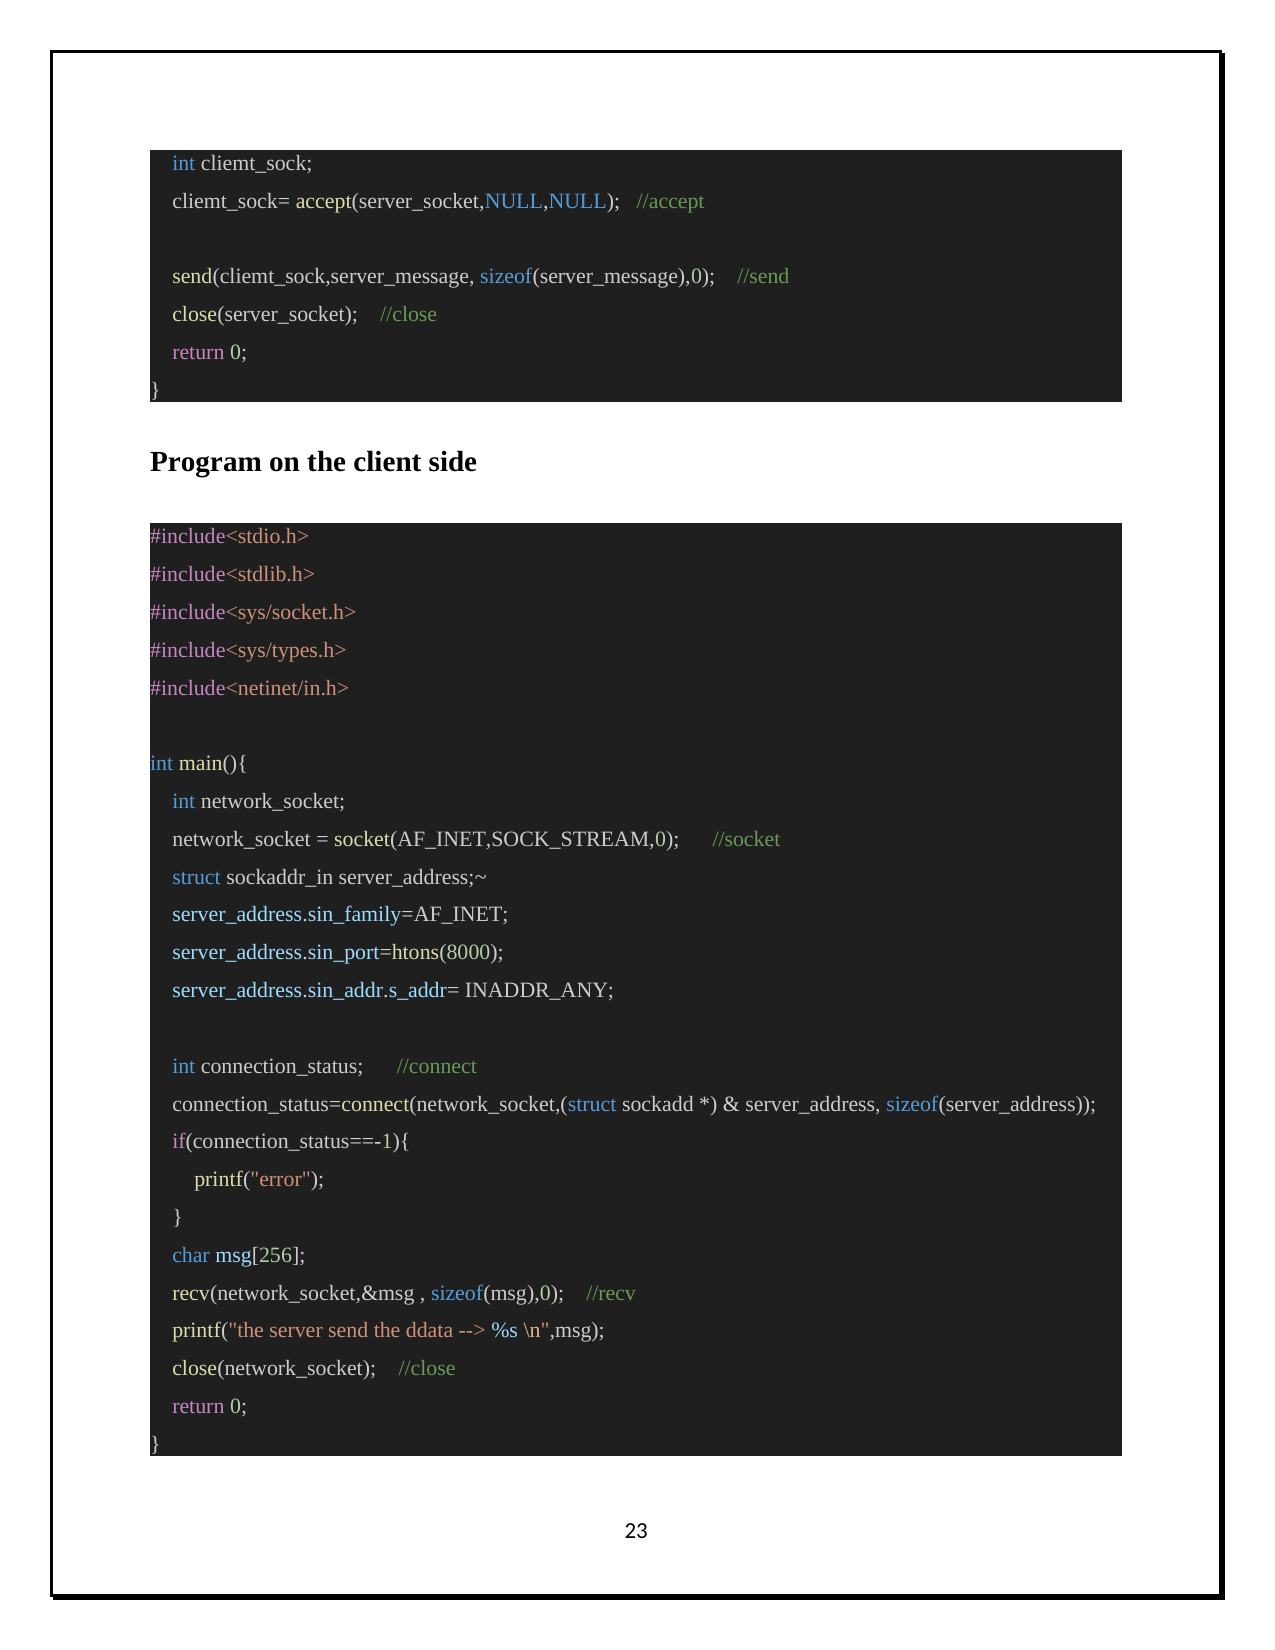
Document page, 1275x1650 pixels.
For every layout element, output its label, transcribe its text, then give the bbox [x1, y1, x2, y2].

text server_address.sin_family=AF_INET; [150, 901, 1122, 927]
text #include<stdlib.h> [150, 561, 1122, 586]
text int connection_status; //connect [150, 1053, 1122, 1078]
text int cliemt_sock; [150, 150, 1122, 175]
text struct sockaddr_in server_address;~ [150, 864, 1122, 889]
text int main(){ [150, 750, 1122, 775]
text return 0; [150, 1393, 1122, 1418]
text #include<sys/types.h> [150, 637, 1122, 662]
text int network_socket; [150, 788, 1122, 813]
text printf("the server send the ddata --> %s \n",msg); [150, 1317, 1122, 1343]
text return 0; [150, 339, 1122, 364]
text #include<netinet/in.h> [150, 674, 1122, 700]
text send(cliemt_sock,server_message, sizeof(server_message),0); //send [150, 263, 1122, 289]
text printf("error"); [150, 1166, 1122, 1191]
text #include<stdio.h> [150, 523, 1122, 548]
text char msg[256]; [150, 1242, 1122, 1267]
text close(server_socket); //close [150, 301, 1122, 326]
text server_address.sin_port=htons(8000); [150, 939, 1122, 964]
text Program on the client side [150, 444, 1122, 477]
text server_address.sin_addr.s_addr= INADDR_ANY; [150, 977, 1122, 1002]
text recv(network_socket,&msg , sizeof(msg),0); //recv [150, 1279, 1122, 1305]
text } [150, 377, 1122, 402]
text network_socket = socket(AF_INET,SOCK_STREAM,0); //socket [150, 826, 1122, 851]
text #include<sys/socket.h> [150, 599, 1122, 624]
text if(connection_status==-1){ [150, 1128, 1122, 1153]
text connection_status=connect(network_socket,(struct sockadd *) & server_address, sizeof(server_address)); [150, 1091, 1122, 1116]
text close(network_socket); //close [150, 1355, 1122, 1380]
text cliemt_sock= accept(server_socket,NULL,NULL); //accept [150, 188, 1122, 213]
text } [150, 1431, 1122, 1456]
text } [150, 1204, 1122, 1229]
